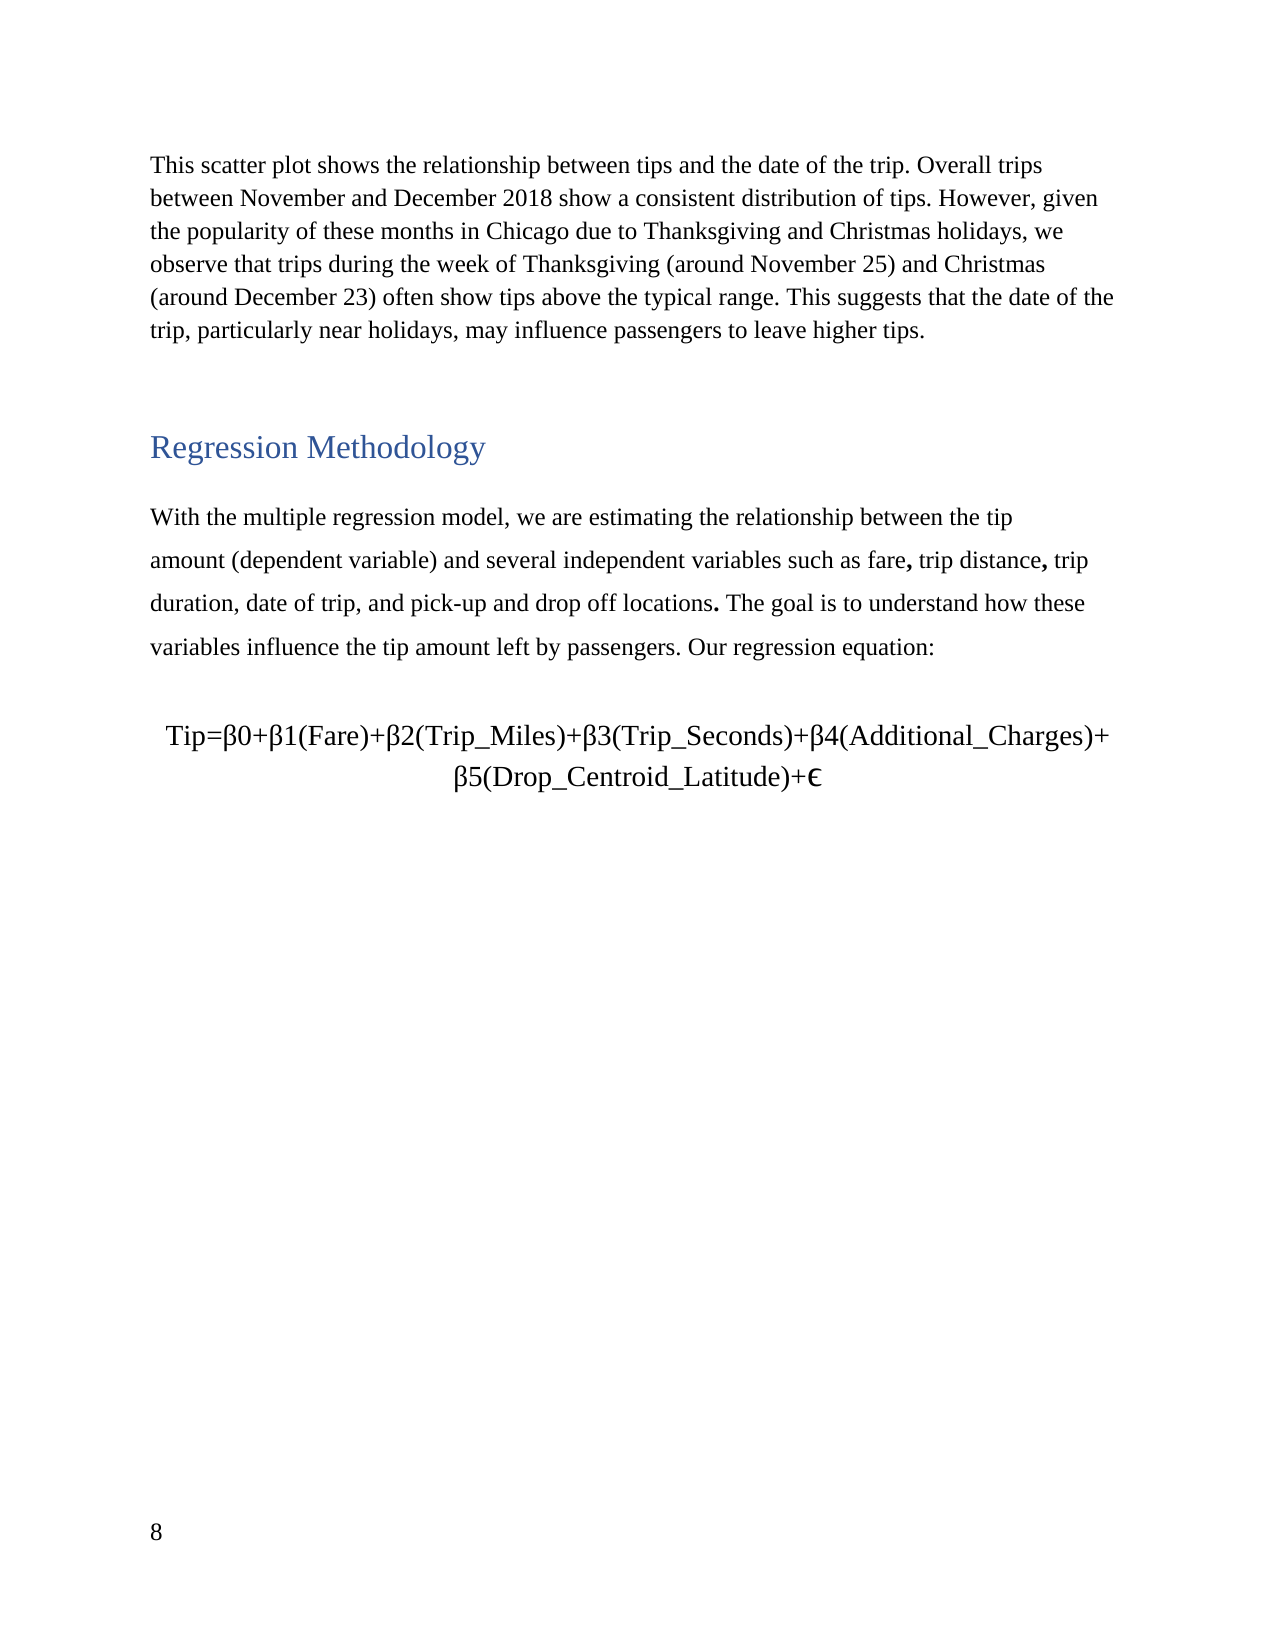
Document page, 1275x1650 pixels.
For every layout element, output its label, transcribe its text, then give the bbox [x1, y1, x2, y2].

text With the multiple regression model, we are estimating the relationship between the tip amount (dependent variable) and several independent variables such as fare, trip distance, trip duration, date of trip, and pick-up and drop off locations. The goal is to understand how these variables influence the tip amount left by passengers. Our regression equation: [150, 502, 1125, 660]
text This scatter plot shows the relationship between tips and the date of the trip. Overall trips between November and December 2018 show a consistent distribution of tips. However, given the popularity of these months in Chicago due to Thanksgiving and Christmas holidays, we observe that trips during the week of Thanksgiving (around November 25) and Christmas (around December 23) often show tips above the typical range. This suggests that the date of the trip, particularly near holidays, may influence passengers to leave higher tips. [150, 150, 1125, 344]
text Tip=β0​+β1​(Fare)+β2​(Trip_Miles)+β3​(Trip_Seconds)+β4​(Additional_Charges)+ β5(Drop_Centroid_Latitude)+ϵ [150, 718, 1125, 794]
subtitle Regression Methodology [150, 427, 1125, 465]
